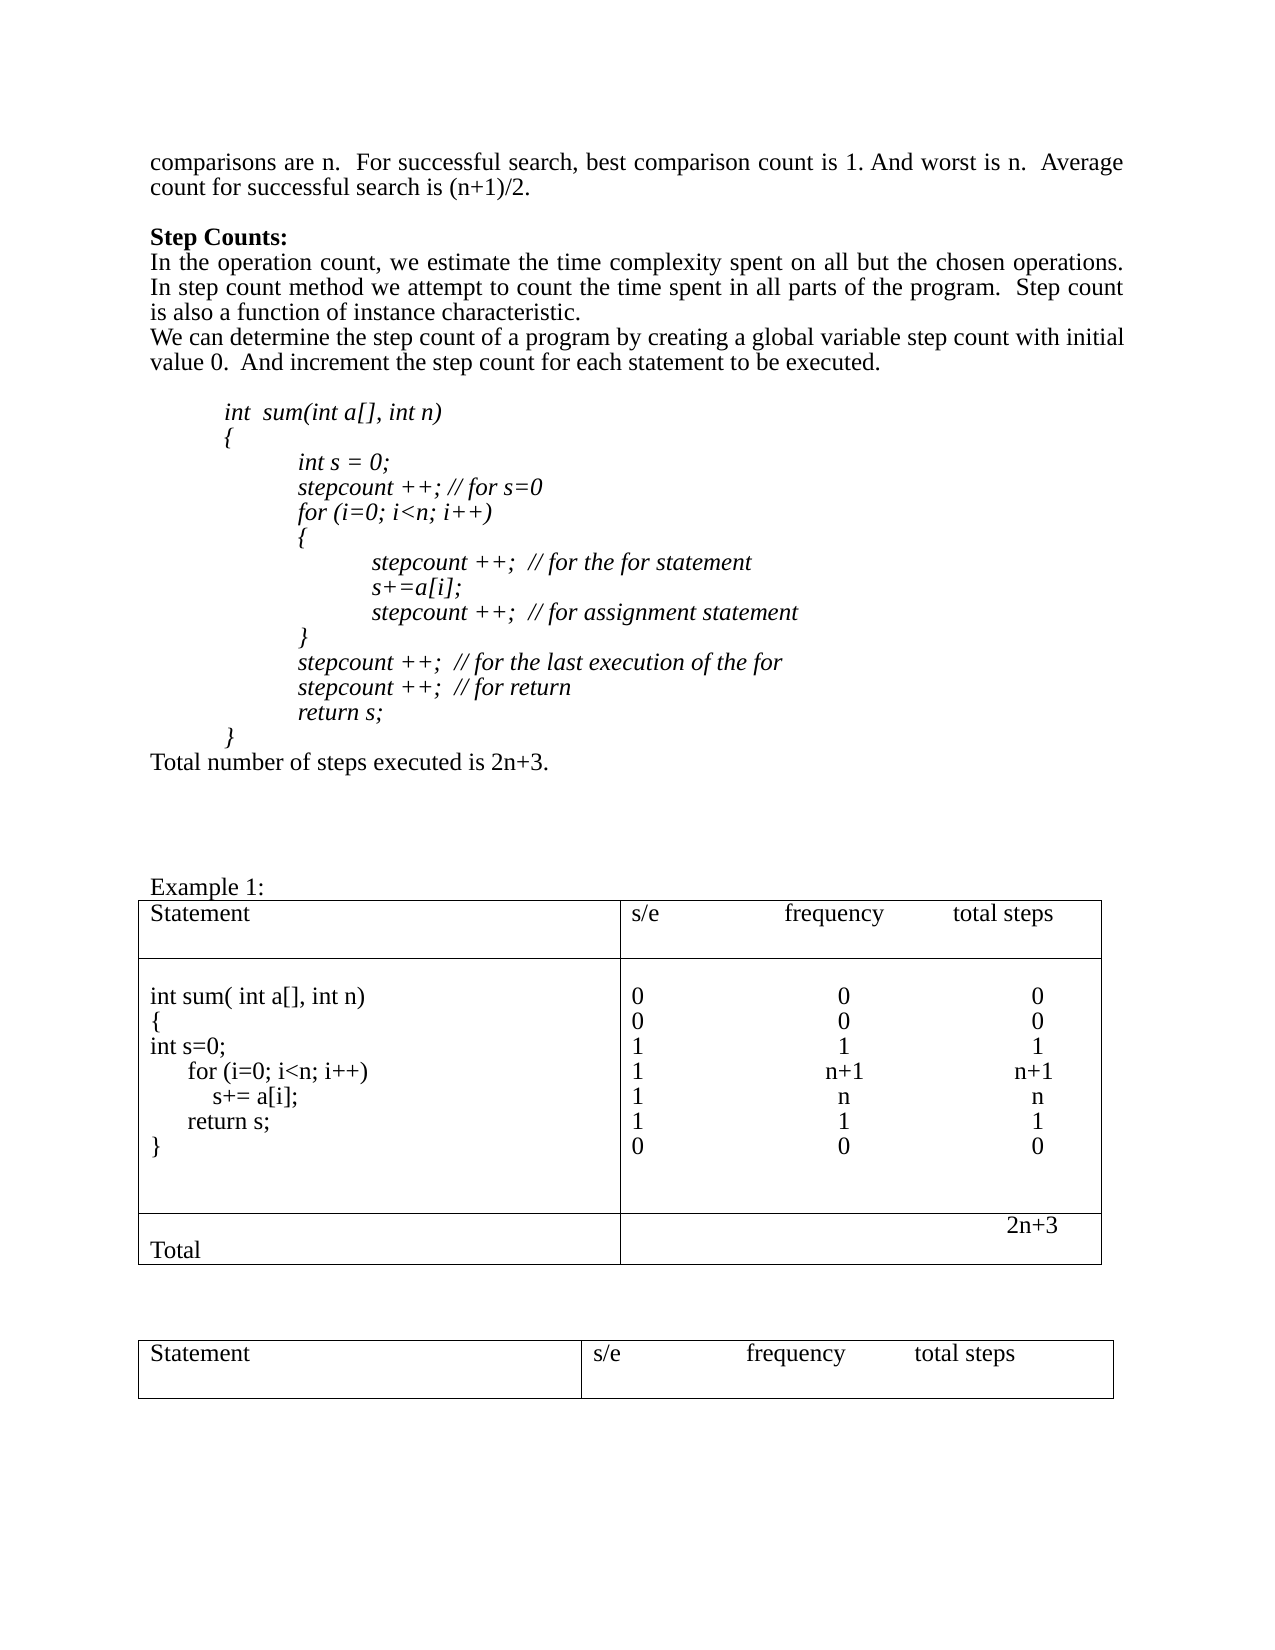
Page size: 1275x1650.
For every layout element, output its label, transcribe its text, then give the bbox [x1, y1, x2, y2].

table_header s/e frequency total steps [621, 901, 1101, 958]
text } [150, 625, 1125, 650]
text stepcount ++; // for the last execution of the for [150, 650, 1125, 675]
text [150, 150, 1125, 200]
text int s = 0; [150, 450, 1125, 475]
text We can determine the step count of a program by creating a global variable step count with initial value 0. And increment the step count for each statement to be executed. [150, 325, 1125, 375]
text { [150, 525, 1125, 550]
text } [150, 725, 1125, 750]
table_cell 2n+3 [621, 1214, 1101, 1264]
text Total number of steps executed is 2n+3. [150, 750, 1125, 775]
text stepcount ++; // for assignment statement [150, 600, 1125, 625]
table_header Statement [139, 901, 620, 958]
text Example 1: [150, 875, 1125, 900]
table_header Statement [139, 1341, 581, 1398]
table_cell Total [139, 1214, 620, 1264]
text s+=a[i]; [150, 575, 1125, 600]
table_cell 0 0 0 0 0 0 1 1 1 1 n+1 n+1 1 n n 1 1 1 0 0 0 [621, 959, 1101, 1213]
text return s; [150, 700, 1125, 725]
text stepcount ++; // for s=0 [150, 475, 1125, 500]
table_cell int sum( int a[], int n) { int s=0; for (i=0; i<n; i++) s+= a[i]; return s; } [139, 959, 620, 1213]
text for (i=0; i<n; i++) [150, 500, 1125, 525]
text Step Counts: [150, 225, 1125, 250]
text stepcount ++; // for return [150, 675, 1125, 700]
text In the operation count, we estimate the time complexity spent on all but the chosen operations. In step count method we attempt to count the time spent in all parts of the program. Step count is also a function of instance characteristic. [150, 250, 1125, 325]
table_header s/e frequency total steps [582, 1341, 1113, 1398]
text stepcount ++; // for the for statement [150, 550, 1125, 575]
text int sum(int a[], int n) [150, 400, 1125, 425]
text { [150, 425, 1125, 450]
